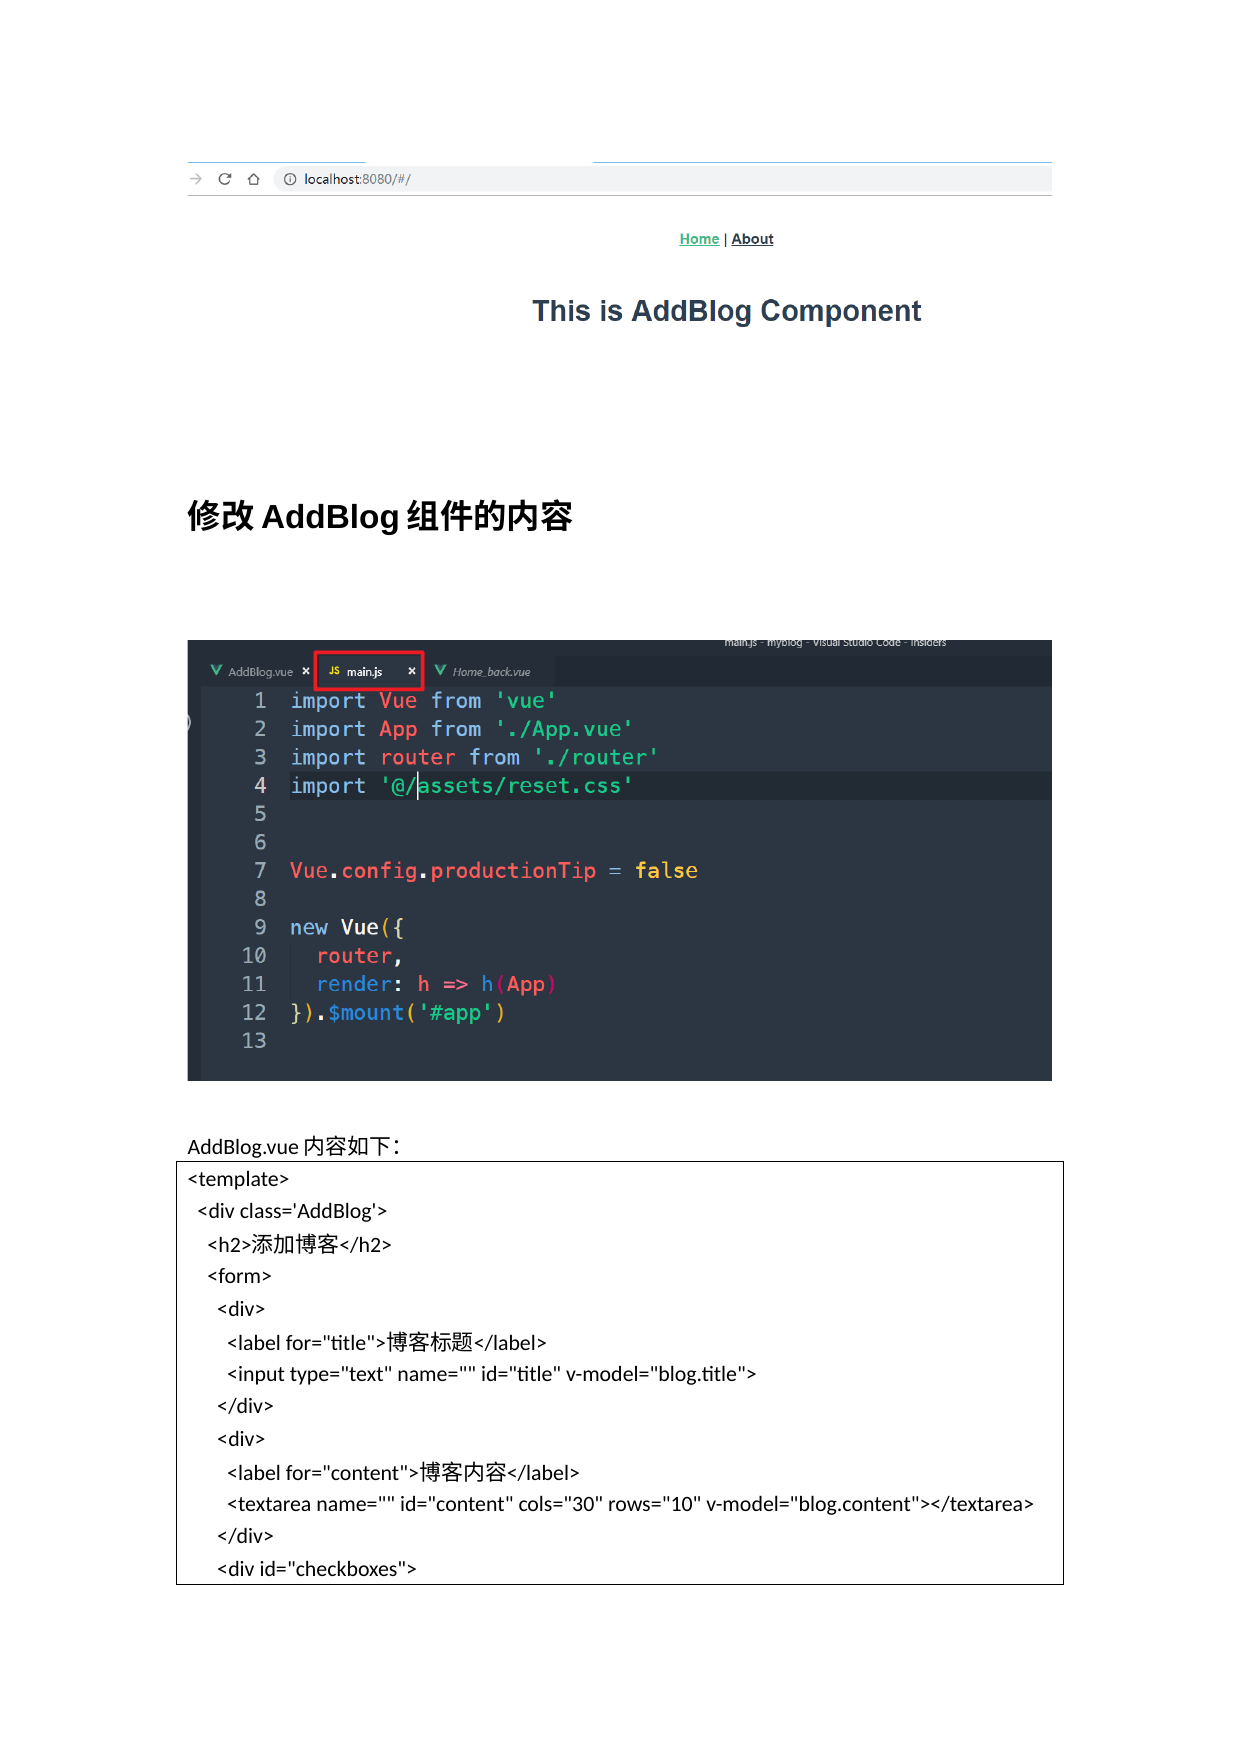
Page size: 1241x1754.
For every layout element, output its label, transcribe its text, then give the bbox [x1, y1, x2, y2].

picture [187, 640, 1052, 1081]
picture [187, 162, 1052, 433]
subtitle 修改AddBlog组件的内容 [187, 482, 1053, 547]
text AddBlog.vue内容如下： [187, 1128, 1053, 1161]
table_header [177, 1162, 1063, 1584]
